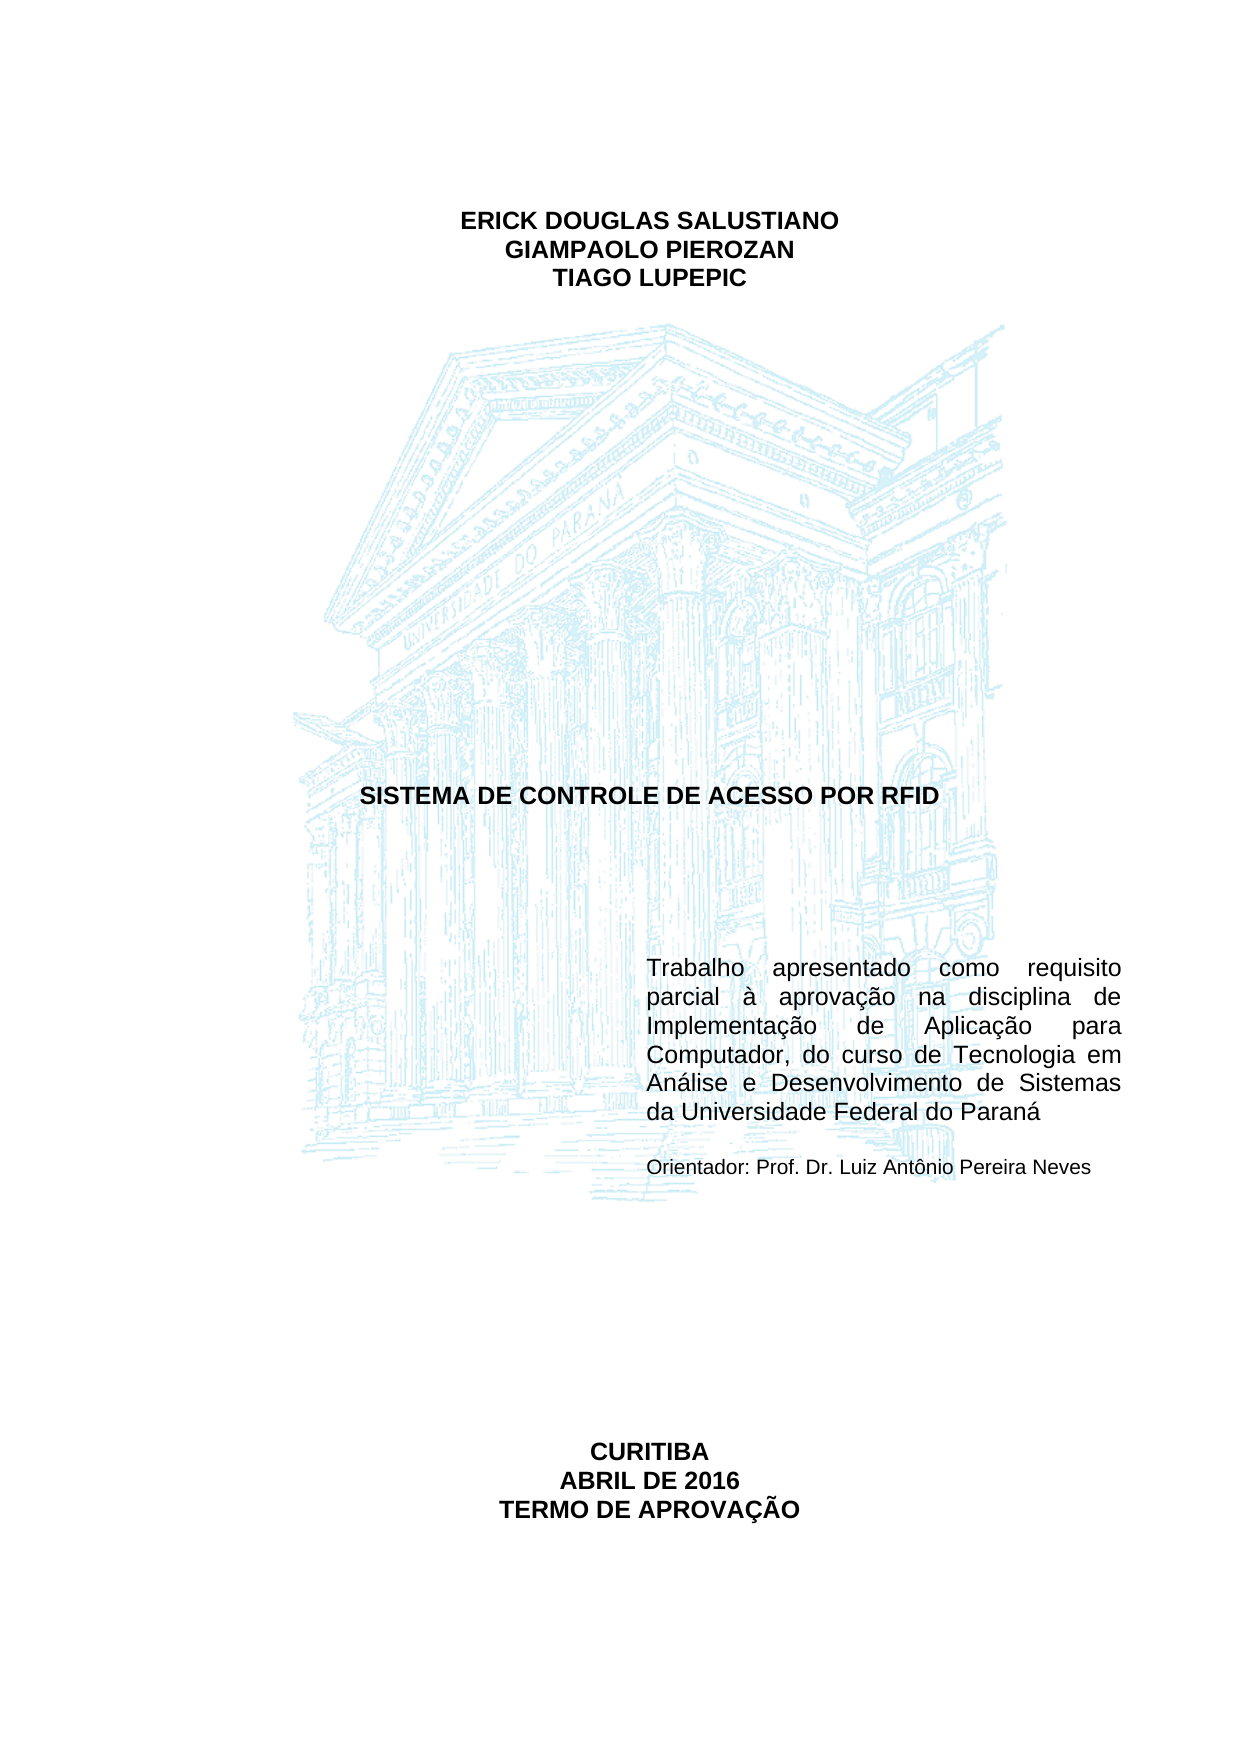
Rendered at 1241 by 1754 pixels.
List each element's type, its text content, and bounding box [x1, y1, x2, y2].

list CURITIBA [177, 1437, 1122, 1466]
text Trabalho apresentado como requisito parcial à aprovação na disciplina de Implementação de Aplicação para Computador, do curso de Tecnologia em Análise e Desenvolvimento de Sistemas da Universidade Federal do Paraná [646, 953, 1122, 1126]
list ERICK DOUGLAS SALUSTIANO [177, 206, 1122, 235]
list ABRIL DE 2016 [177, 1466, 1122, 1495]
text Orientador: Prof. Dr. Luiz Antônio Pereira Neves [646, 1155, 1122, 1179]
text TERMO DE APROVAÇÃO [177, 1495, 1122, 1524]
picture [252, 292, 1039, 781]
list GIAMPAOLO PIEROZAN [177, 235, 1122, 263]
picture [252, 810, 1039, 1215]
list SISTEMA DE CONTROLE DE ACESSO POR RFID [177, 781, 1122, 810]
list TIAGO LUPEPIC [177, 263, 1122, 292]
